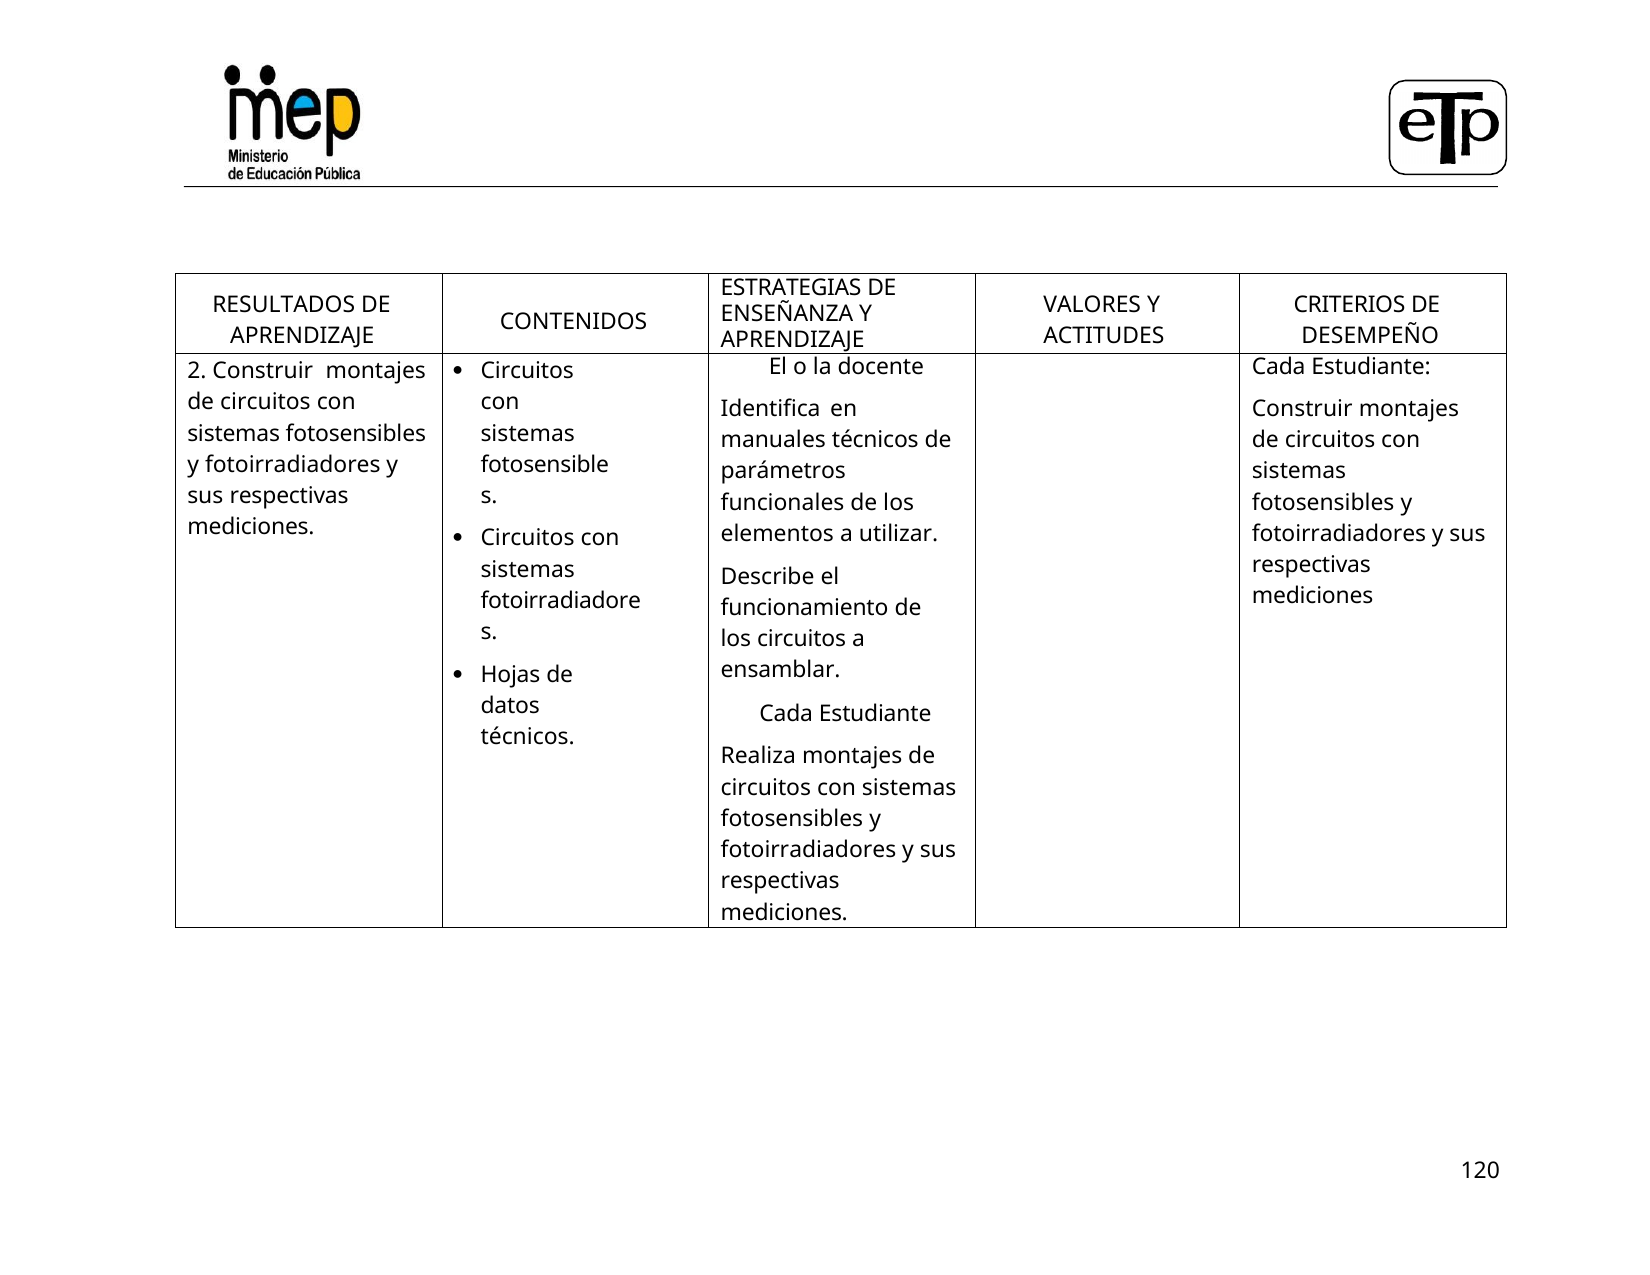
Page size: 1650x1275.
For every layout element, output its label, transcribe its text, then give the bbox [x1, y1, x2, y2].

picture [1399, 92, 1499, 164]
table_cell 2. Construir montajes de circuitos con sistemas fotosensibles y fotoirradiadores y sus respectivas mediciones. [176, 354, 442, 927]
table_cell Cada Estudiante: Construir montajes de circuitos con sistemas fotosensibles y fotoirradiadores y sus respectivas mediciones [1240, 354, 1506, 927]
table_header VALORES Y ACTITUDES [976, 274, 1239, 353]
picture [224, 63, 364, 185]
table_cell Circuitos con sistemas fotosensibles. Circuitos con sistemas fotoirradiadores. Hojas de datos técnicos. [443, 354, 708, 927]
table_header CONTENIDOS [443, 274, 708, 353]
table_header RESULTADOS DE APRENDIZAJE [176, 274, 442, 353]
table_header CRITERIOS DE DESEMPEÑO [1240, 274, 1506, 353]
table_header ESTRATEGIAS DE ENSEÑANZA Y APRENDIZAJE [709, 274, 975, 353]
table_cell El o la docente Identifica en manuales técnicos de parámetros funcionales de los elementos a utilizar. Describe el funcionamiento de los circuitos a ensamblar. Cada Estudiante Realiza montajes de circuitos con sistemas fotosensibles y fotoirradiadores y sus respectivas mediciones. [709, 354, 975, 927]
table_cell [976, 354, 1239, 927]
